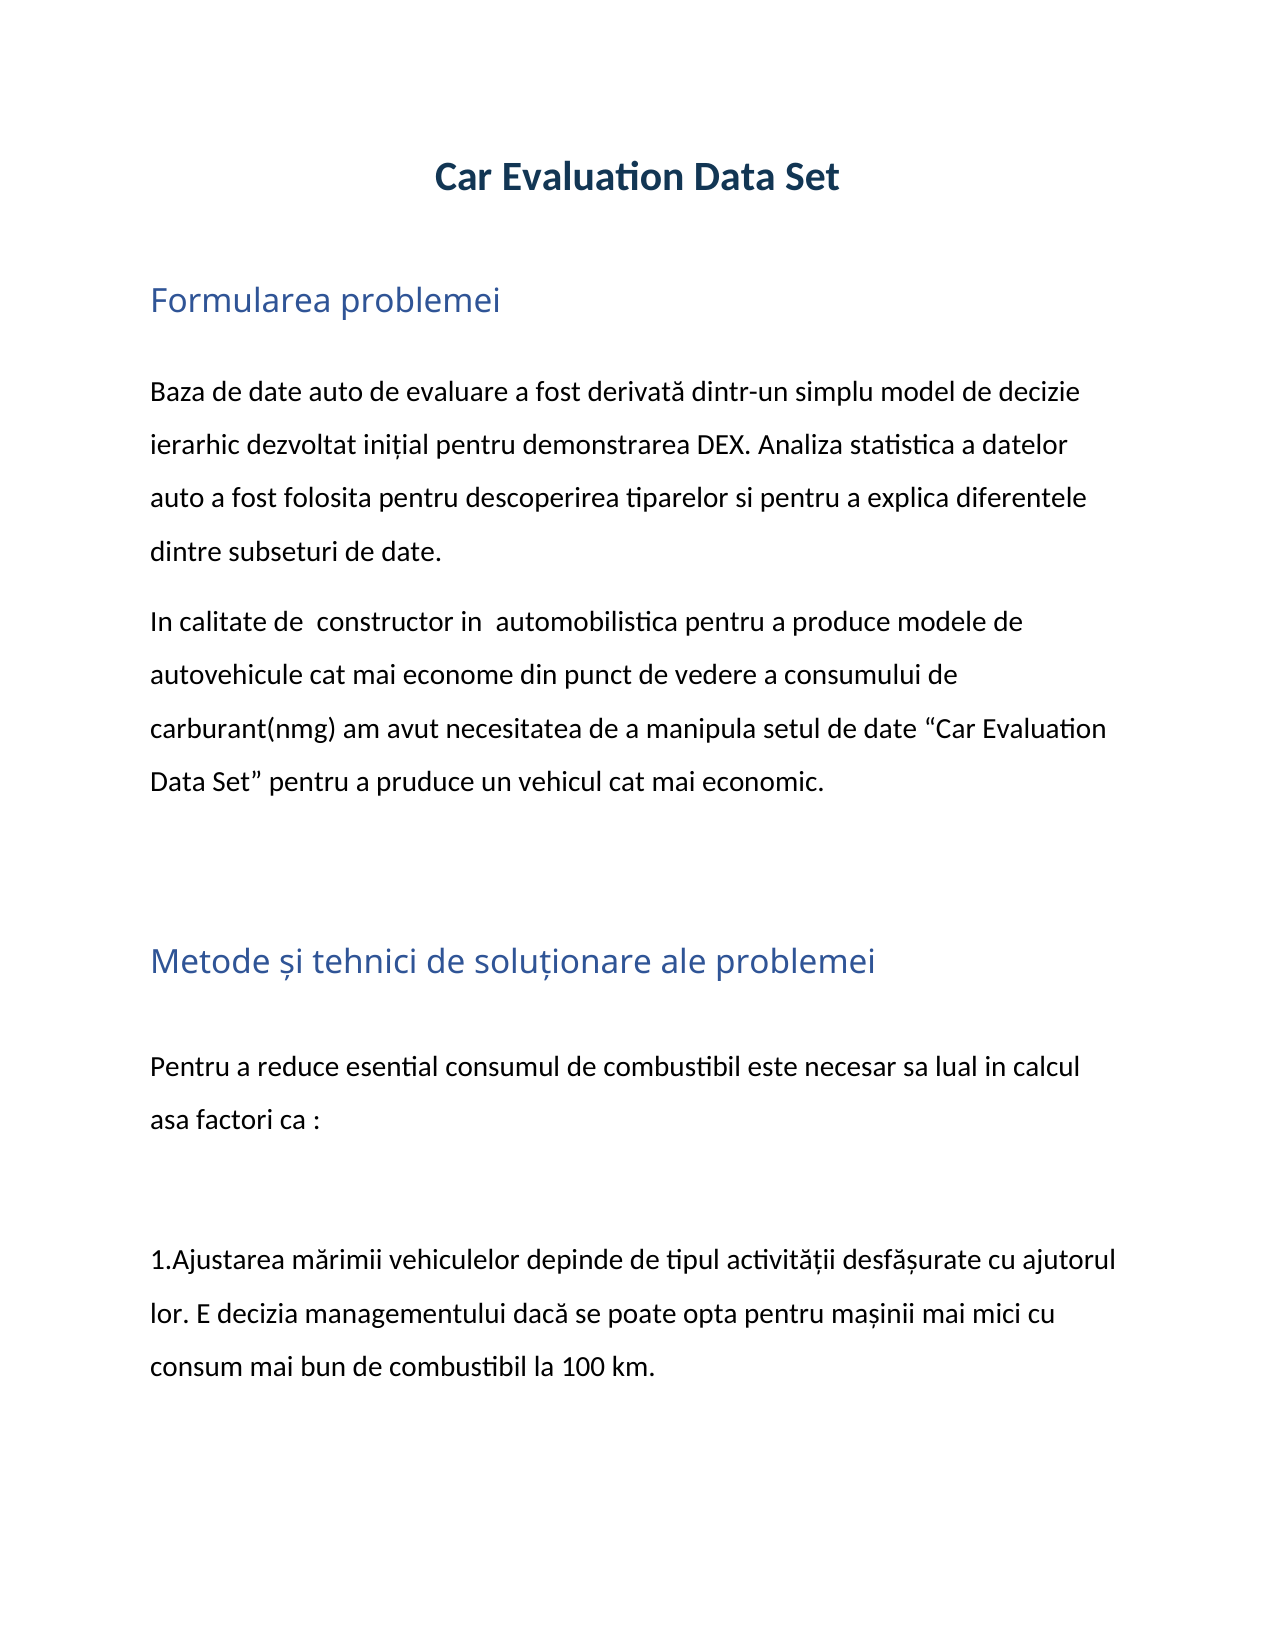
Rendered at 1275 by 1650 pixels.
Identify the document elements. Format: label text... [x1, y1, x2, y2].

subtitle Metode și tehnici de soluționare ale problemei [150, 938, 1125, 984]
text 1.Ajustarea mărimii vehiculelor depinde de tipul activității desfășurate cu ajutorul lor. E decizia managementului dacă se poate opta pentru mașinii mai mici cu consum mai bun de combustibil la 100 km. [150, 1241, 1125, 1384]
subtitle Formularea problemei [150, 277, 1125, 322]
text Car Evaluation Data Set [150, 150, 1125, 201]
text In calitate de constructor in automobilistica pentru a produce modele de autovehicule cat mai econome din punct de vedere a consumului de carburant(nmg) am avut necesitatea de a manipula setul de date “Car Evaluation Data Set” pentru a pruduce un vehicul cat mai economic. [150, 603, 1125, 799]
text Pentru a reduce esential consumul de combustibil este necesar sa lual in calcul asa factori ca : [150, 1048, 1125, 1137]
text Baza de date auto de evaluare a fost derivată dintr-un simplu model de decizie ierarhic dezvoltat inițial pentru demonstrarea DEX. Analiza statistica a datelor auto a fost folosita pentru descoperirea tiparelor si pentru a explica diferentele dintre subseturi de date. [150, 373, 1125, 568]
